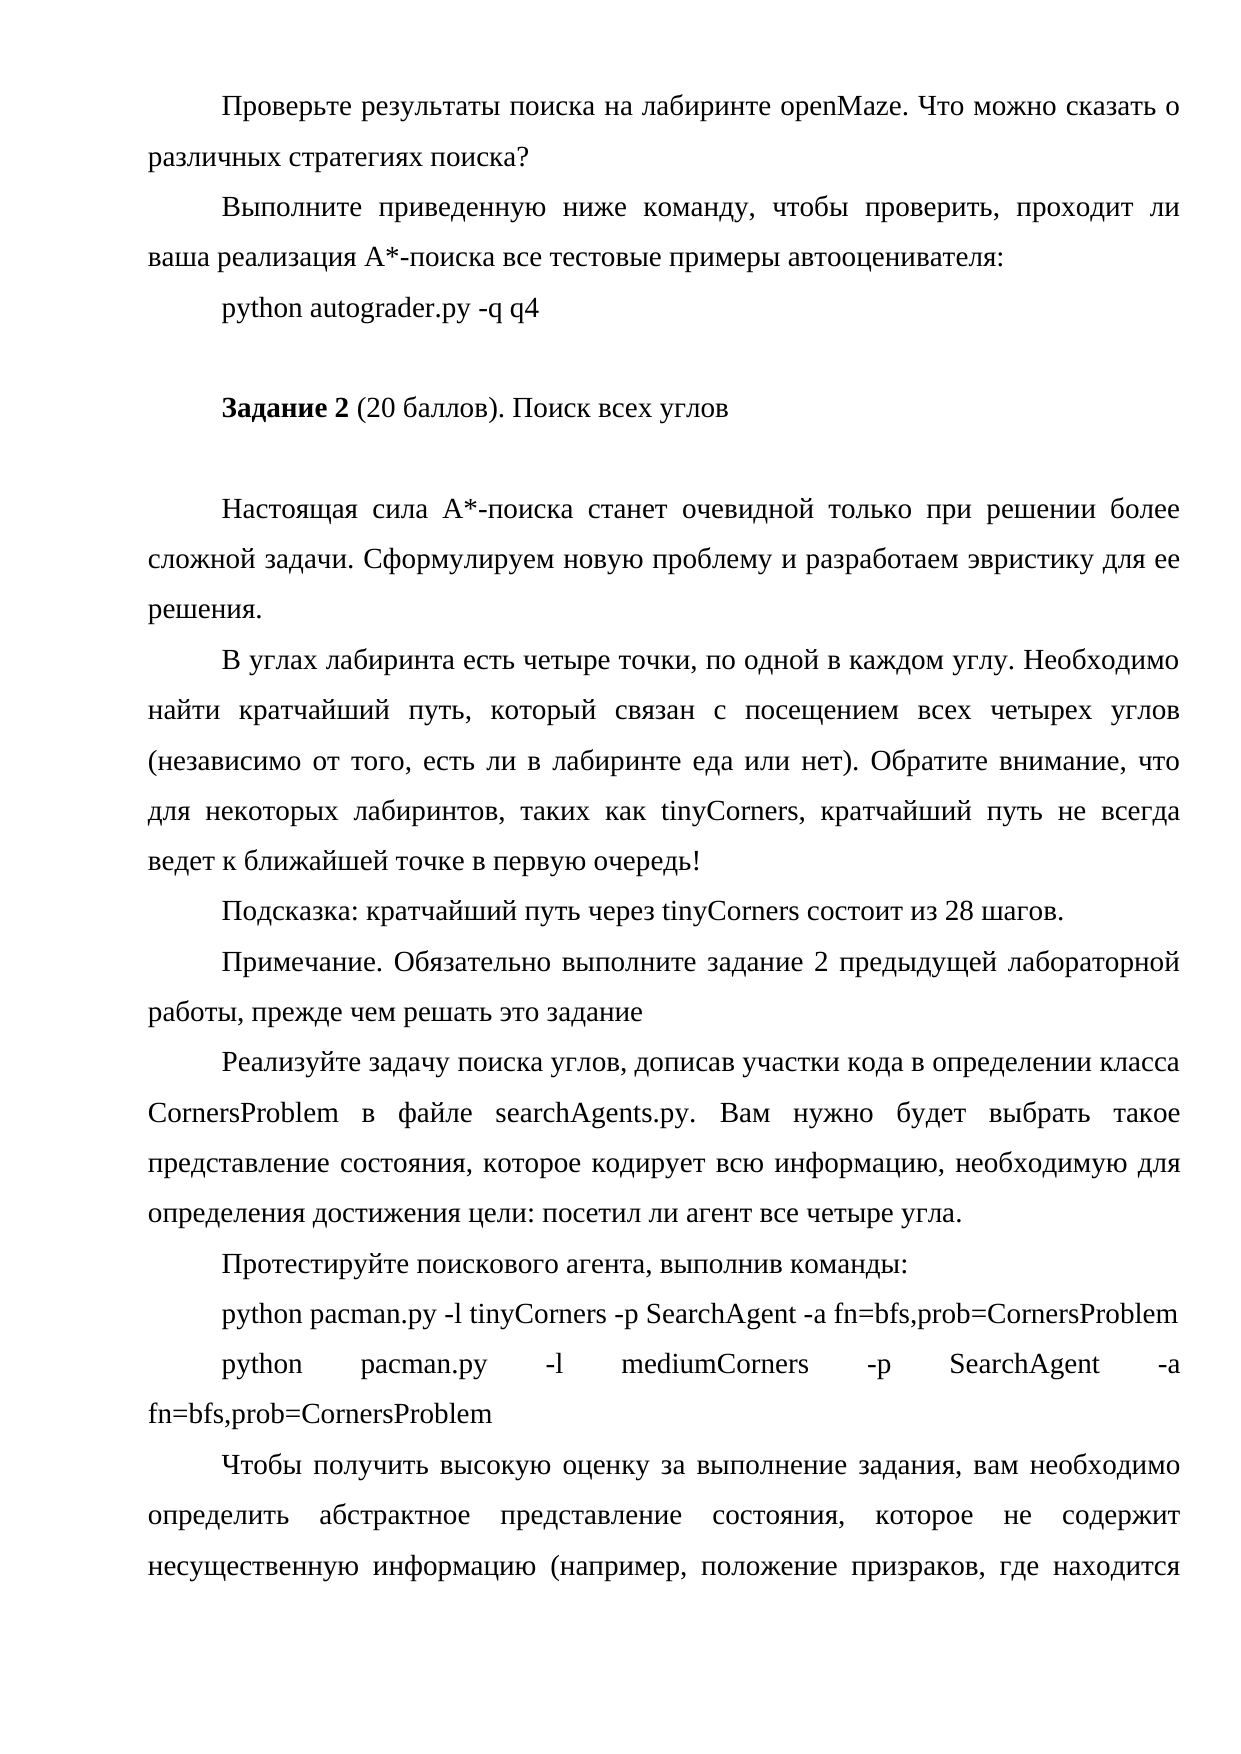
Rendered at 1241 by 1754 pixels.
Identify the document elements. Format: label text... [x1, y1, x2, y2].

text Подсказка: кратчайший путь через tinyCorners состоит из 28 шагов. [148, 893, 1181, 927]
text Настоящая сила A*-поиска станет очевидной только при решении более сложной задачи. Сформулируем новую проблему и разработаем эвристику для ее решения. [148, 491, 1181, 625]
text Примечание. Обязательно выполните задание 2 предыдущей лабораторной работы, прежде чем решать это задание [148, 944, 1181, 1028]
text python pacman.py -l tinyCorners -p SearchAgent -a fn=bfs,prob=CornersProblem [148, 1296, 1181, 1329]
text Реализуйте задачу поиска углов, дописав участки кода в определении класса CornersProblem в файле searchAgents.py. Вам нужно будет выбрать такое представление состояния, которое кодирует всю информацию, необходимую для определения достижения цели: посетил ли агент все четыре угла. [148, 1044, 1181, 1229]
text В углах лабиринта есть четыре точки, по одной в каждом углу. Необходимо найти кратчайший путь, который связан с посещением всех четырех углов (независимо от того, есть ли в лабиринте еда или нет). Обратите внимание, что для некоторых лабиринтов, таких как tinyCorners, кратчайший путь не всегда ведет к ближайшей точке в первую очередь! [148, 642, 1181, 877]
text python pacman.py -l mediumCorners -p SearchAgent -a fn=bfs,prob=CornersProblem [148, 1346, 1181, 1430]
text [148, 1447, 1181, 1581]
text Выполните приведенную ниже команду, чтобы проверить, проходит ли ваша реализация А*-поиска все тестовые примеры автооценивателя: [148, 189, 1181, 273]
text Проверьте результаты поиска на лабиринте openMaze. Что можно сказать о различных стратегиях поиска? [148, 88, 1181, 172]
text Задание 2 (20 баллов). Поиск всех углов [148, 390, 1181, 424]
text python autograder.py -q q4 [148, 290, 1181, 323]
text Протестируйте поискового агента, выполнив команды: [148, 1246, 1181, 1279]
